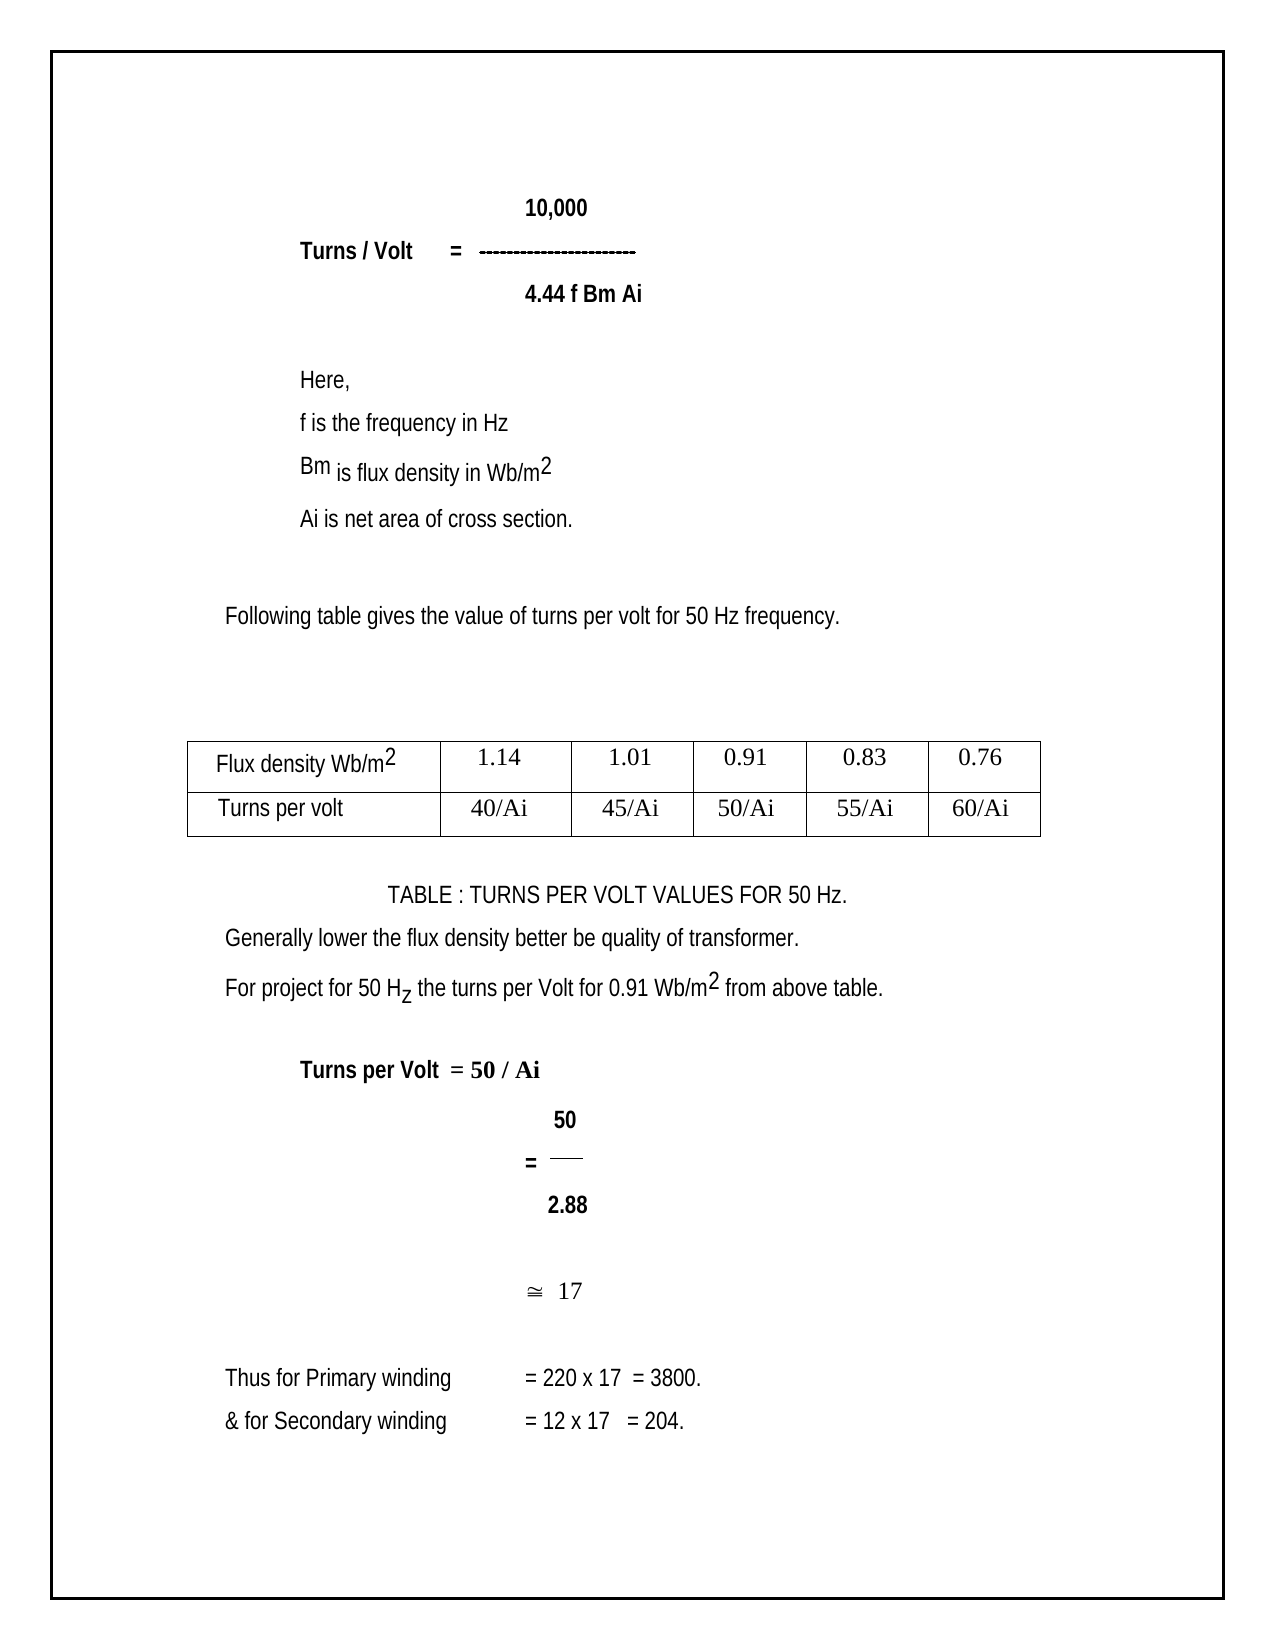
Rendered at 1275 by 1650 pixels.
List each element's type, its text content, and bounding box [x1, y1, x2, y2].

text Here, [225, 365, 1125, 394]
subtitle 4.44 f Bm Ai [450, 279, 1125, 308]
table_cell Turns per volt [188, 793, 440, 836]
subtitle 2.88 [150, 1190, 1125, 1219]
table_cell 40/Ai [441, 793, 571, 836]
table_cell 50/Ai [694, 793, 806, 836]
table_cell 60/Ai [929, 793, 1040, 836]
table_header 0.76 [929, 742, 1040, 792]
text TABLE : TURNS PER VOLT VALUES FOR 50 Hz. [150, 880, 1125, 909]
text For project for 50 Hz the turns per Volt for 0.91 Wb/m2 from above table. [150, 966, 1125, 1009]
subtitle 50 [150, 1104, 1125, 1133]
text Generally lower the flux density better be quality of transformer. [150, 923, 1125, 952]
text Bm is flux density in Wb/m2 [225, 451, 1125, 487]
text Ai is net area of cross section. [225, 504, 1125, 540]
subtitle Turns per Volt = 50 / Ai [150, 1055, 1125, 1084]
text f is the frequency in Hz [225, 408, 1125, 437]
subtitle 10,000 [450, 193, 1125, 222]
table_header 0.91 [694, 742, 806, 792]
table_cell 55/Ai [807, 793, 928, 836]
table_header Flux density Wb/m2 [188, 742, 440, 792]
table_header 1.14 [441, 742, 571, 792]
subtitle Turns / Volt = ----------------------- [300, 236, 1125, 265]
table_cell 45/Ai [572, 793, 693, 836]
text & for Secondary winding = 12 x 17 = 204. [150, 1406, 1125, 1434]
text Thus for Primary winding = 220 x 17 = 3800. [150, 1363, 1125, 1391]
table_header 1.01 [572, 742, 693, 792]
text Following table gives the value of turns per volt for 50 Hz frequency. [150, 601, 1125, 637]
text 17 [300, 1276, 1125, 1305]
subtitle = [150, 1147, 1125, 1176]
table_header 0.83 [807, 742, 928, 792]
